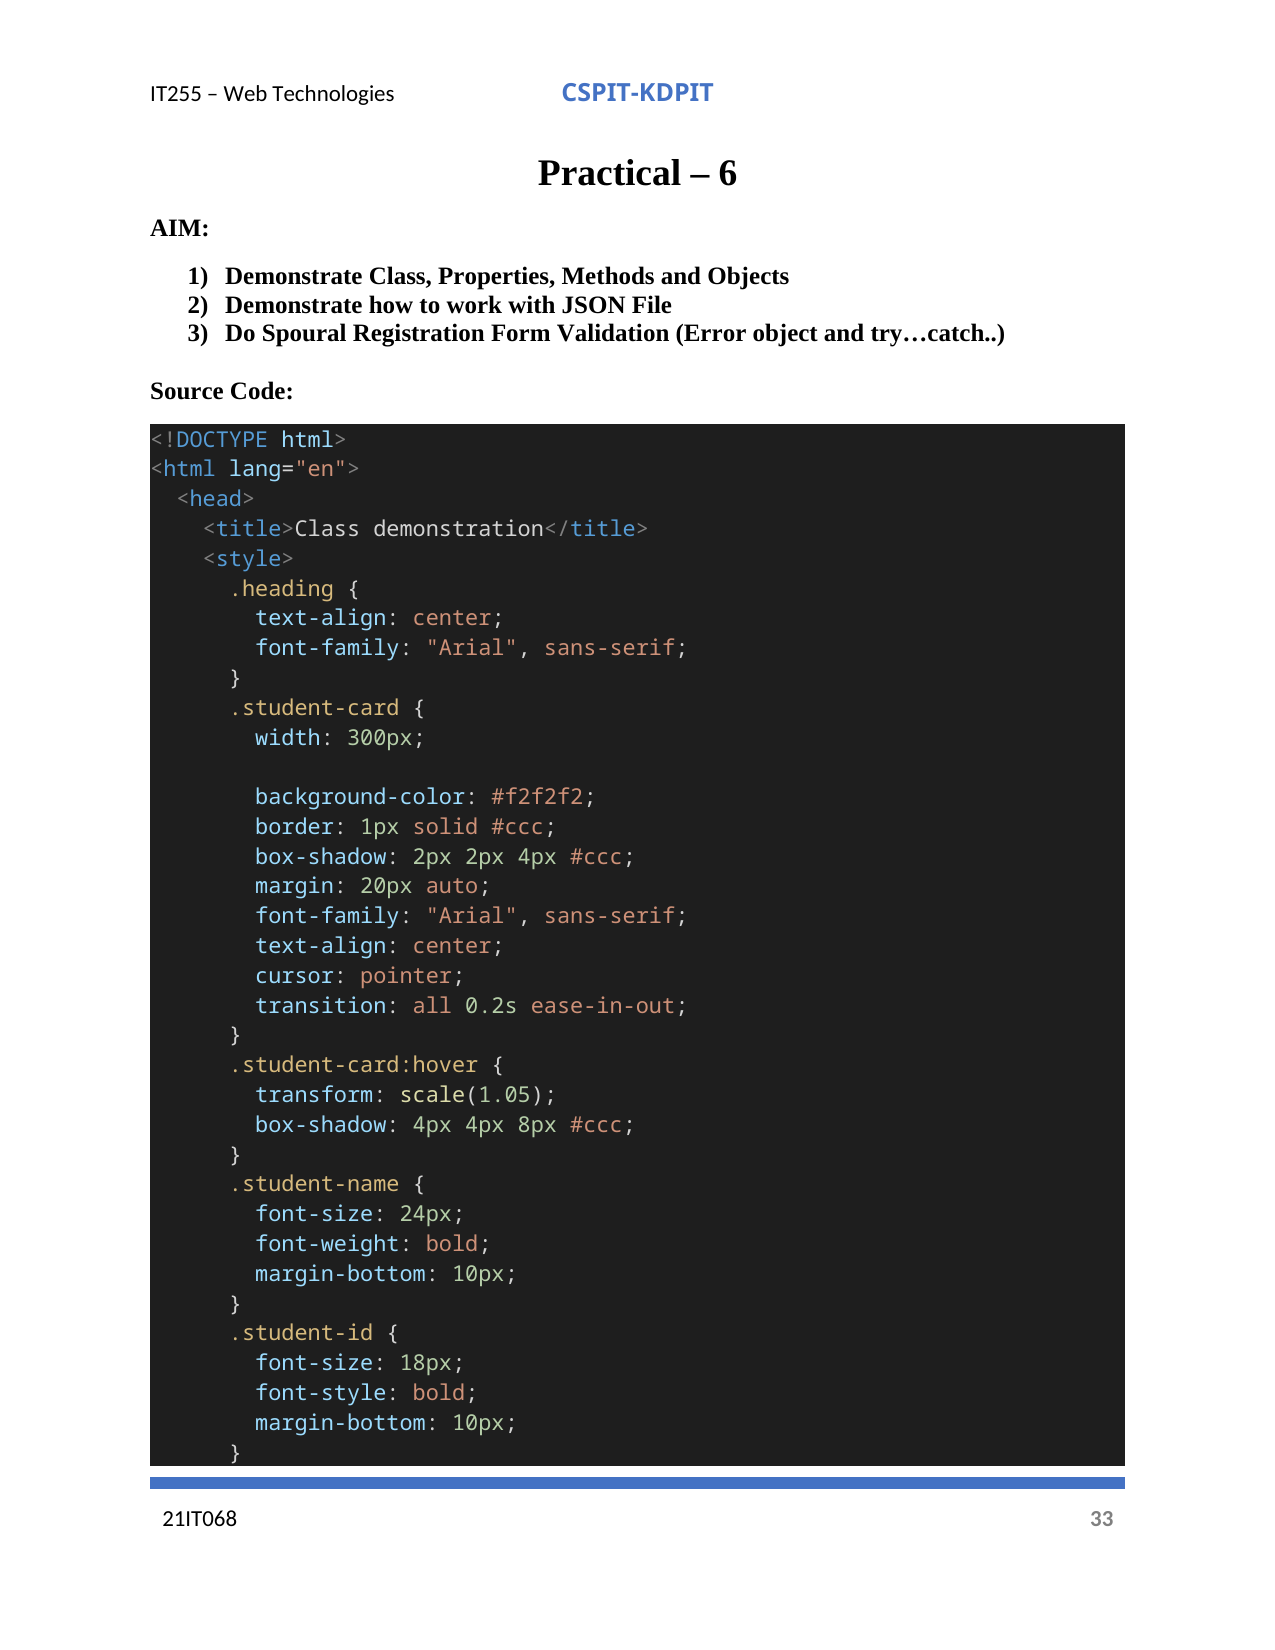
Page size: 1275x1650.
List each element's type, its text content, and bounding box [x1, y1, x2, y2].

text } [150, 1288, 1125, 1317]
text <head> [150, 483, 1125, 513]
text .student-card { [150, 692, 1125, 722]
text <title>Class demonstration</title> [150, 513, 1125, 543]
text <!DOCTYPE html> [150, 424, 1125, 453]
list Demonstrate how to work with JSON File [187, 290, 1125, 318]
text cursor: pointer; [150, 960, 1125, 990]
text } [150, 1139, 1125, 1168]
text text-align: center; [150, 602, 1125, 632]
text margin-bottom: 10px; [150, 1407, 1125, 1437]
text font-family: "Arial", sans-serif; [150, 632, 1125, 662]
text } [150, 1437, 1125, 1466]
text .student-name { [150, 1168, 1125, 1198]
text } [150, 1019, 1125, 1049]
text font-size: 18px; [150, 1347, 1125, 1377]
text background-color: #f2f2f2; [150, 781, 1125, 811]
text margin-bottom: 10px; [150, 1258, 1125, 1288]
text <style> [150, 543, 1125, 573]
text } [150, 662, 1125, 692]
text <html lang="en"> [150, 453, 1125, 483]
text font-style: bold; [150, 1377, 1125, 1407]
text Practical – 6 [150, 150, 1125, 193]
text transition: all 0.2s ease-in-out; [150, 990, 1125, 1019]
text Source Code: [150, 376, 1125, 405]
text font-weight: bold; [150, 1228, 1125, 1258]
text text-align: center; [150, 930, 1125, 960]
text transform: scale(1.05); [150, 1079, 1125, 1109]
list Demonstrate Class, Properties, Methods and Objects [187, 261, 1125, 290]
text AIM: [150, 213, 1125, 242]
text box-shadow: 4px 4px 8px #ccc; [150, 1109, 1125, 1139]
text box-shadow: 2px 2px 4px #ccc; [150, 841, 1125, 871]
text border: 1px solid #ccc; [150, 811, 1125, 841]
text width: 300px; [150, 722, 1125, 751]
text font-size: 24px; [150, 1198, 1125, 1228]
text margin: 20px auto; [150, 871, 1125, 900]
text .student-card:hover { [150, 1049, 1125, 1079]
text font-family: "Arial", sans-serif; [150, 900, 1125, 930]
text .heading { [150, 573, 1125, 602]
list Do Spoural Registration Form Validation (Error object and try…catch..) [187, 318, 1125, 347]
text .student-id { [150, 1317, 1125, 1347]
